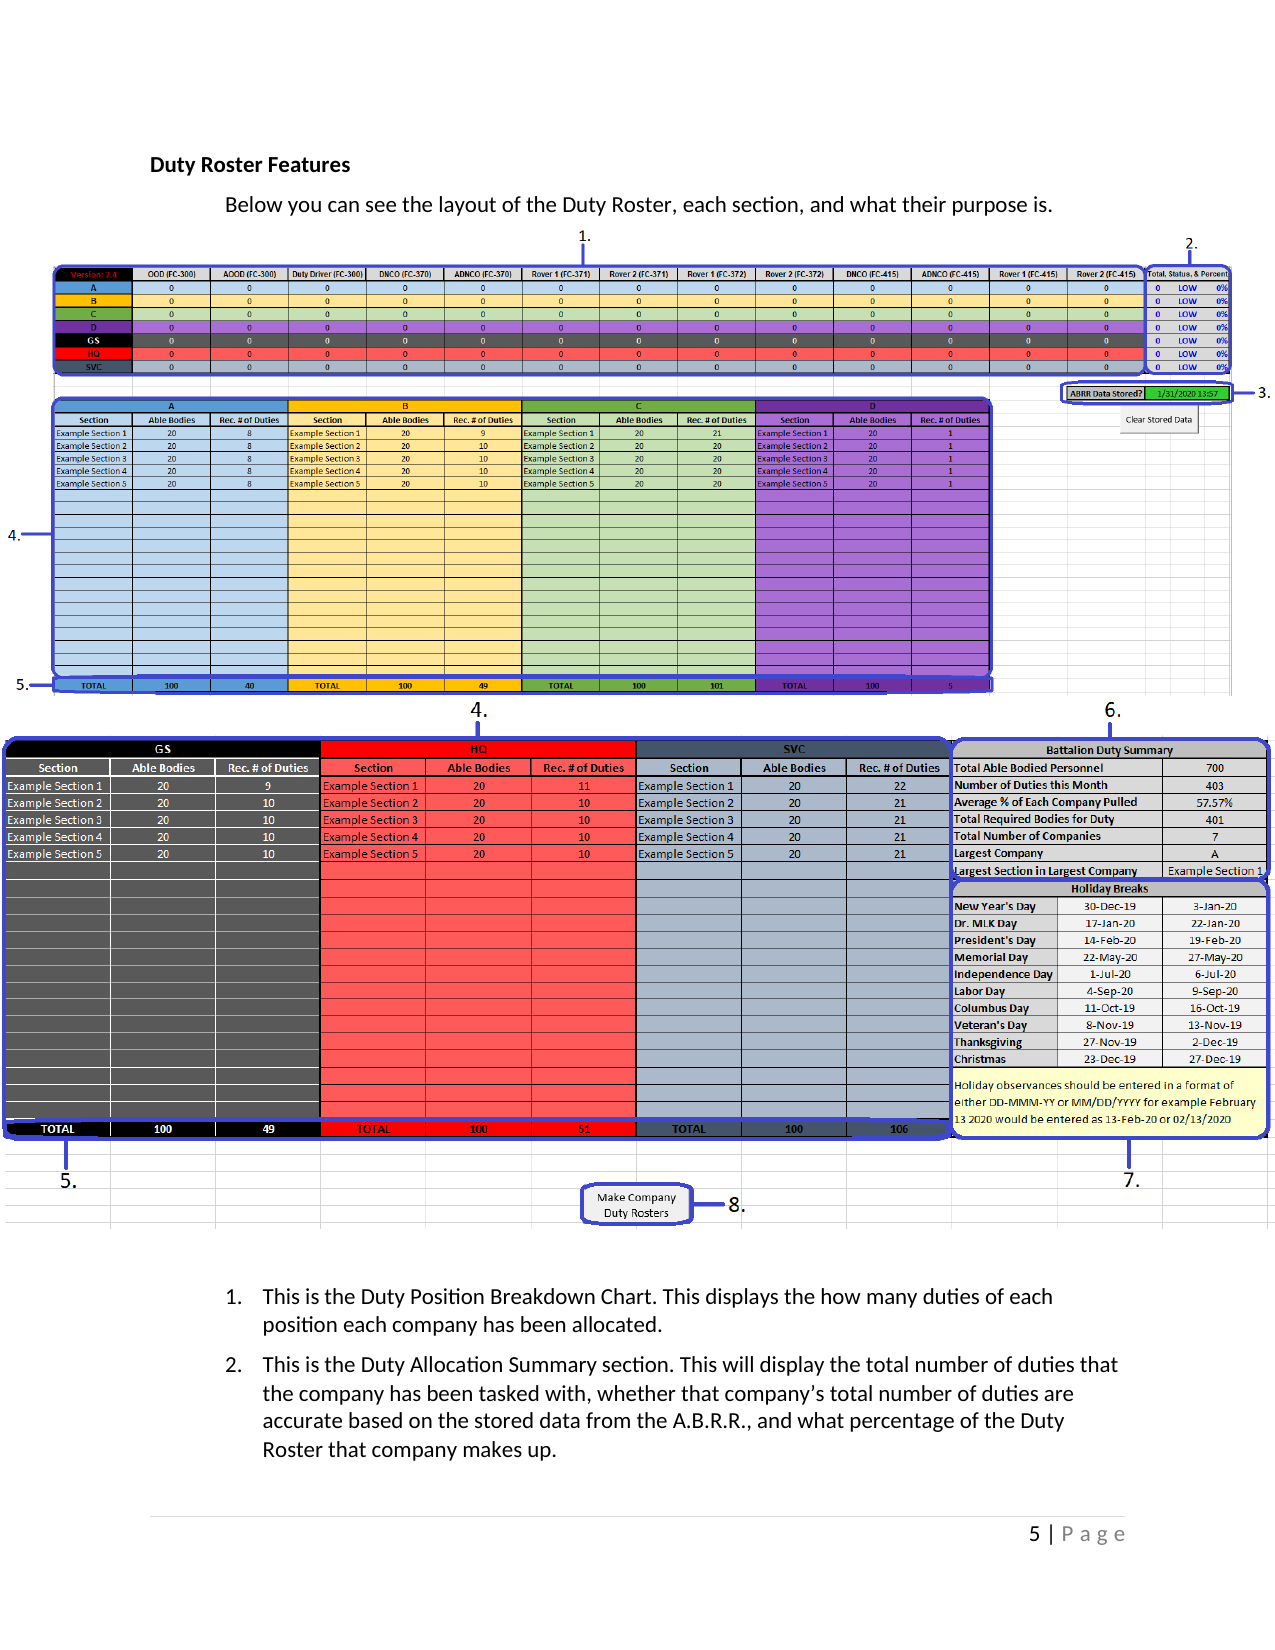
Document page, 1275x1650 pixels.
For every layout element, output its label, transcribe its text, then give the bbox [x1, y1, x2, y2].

text Duty Roster Features [150, 150, 1125, 178]
picture [0, 220, 1275, 1229]
list This is the Duty Allocation Summary section. This will display the total number of duties that the company has been tasked with, whether that company’s total number of duties are accurate based on the stored data from the A.B.R.R., and what percentage of the Duty Roster that company makes up. [225, 1351, 1125, 1463]
text Below you can see the layout of the Duty Roster, each section, and what their purpose is. [187, 191, 1125, 218]
list This is the Duty Position Breakdown Chart. This displays the how many duties of each position each company has been allocated. [225, 1282, 1125, 1338]
